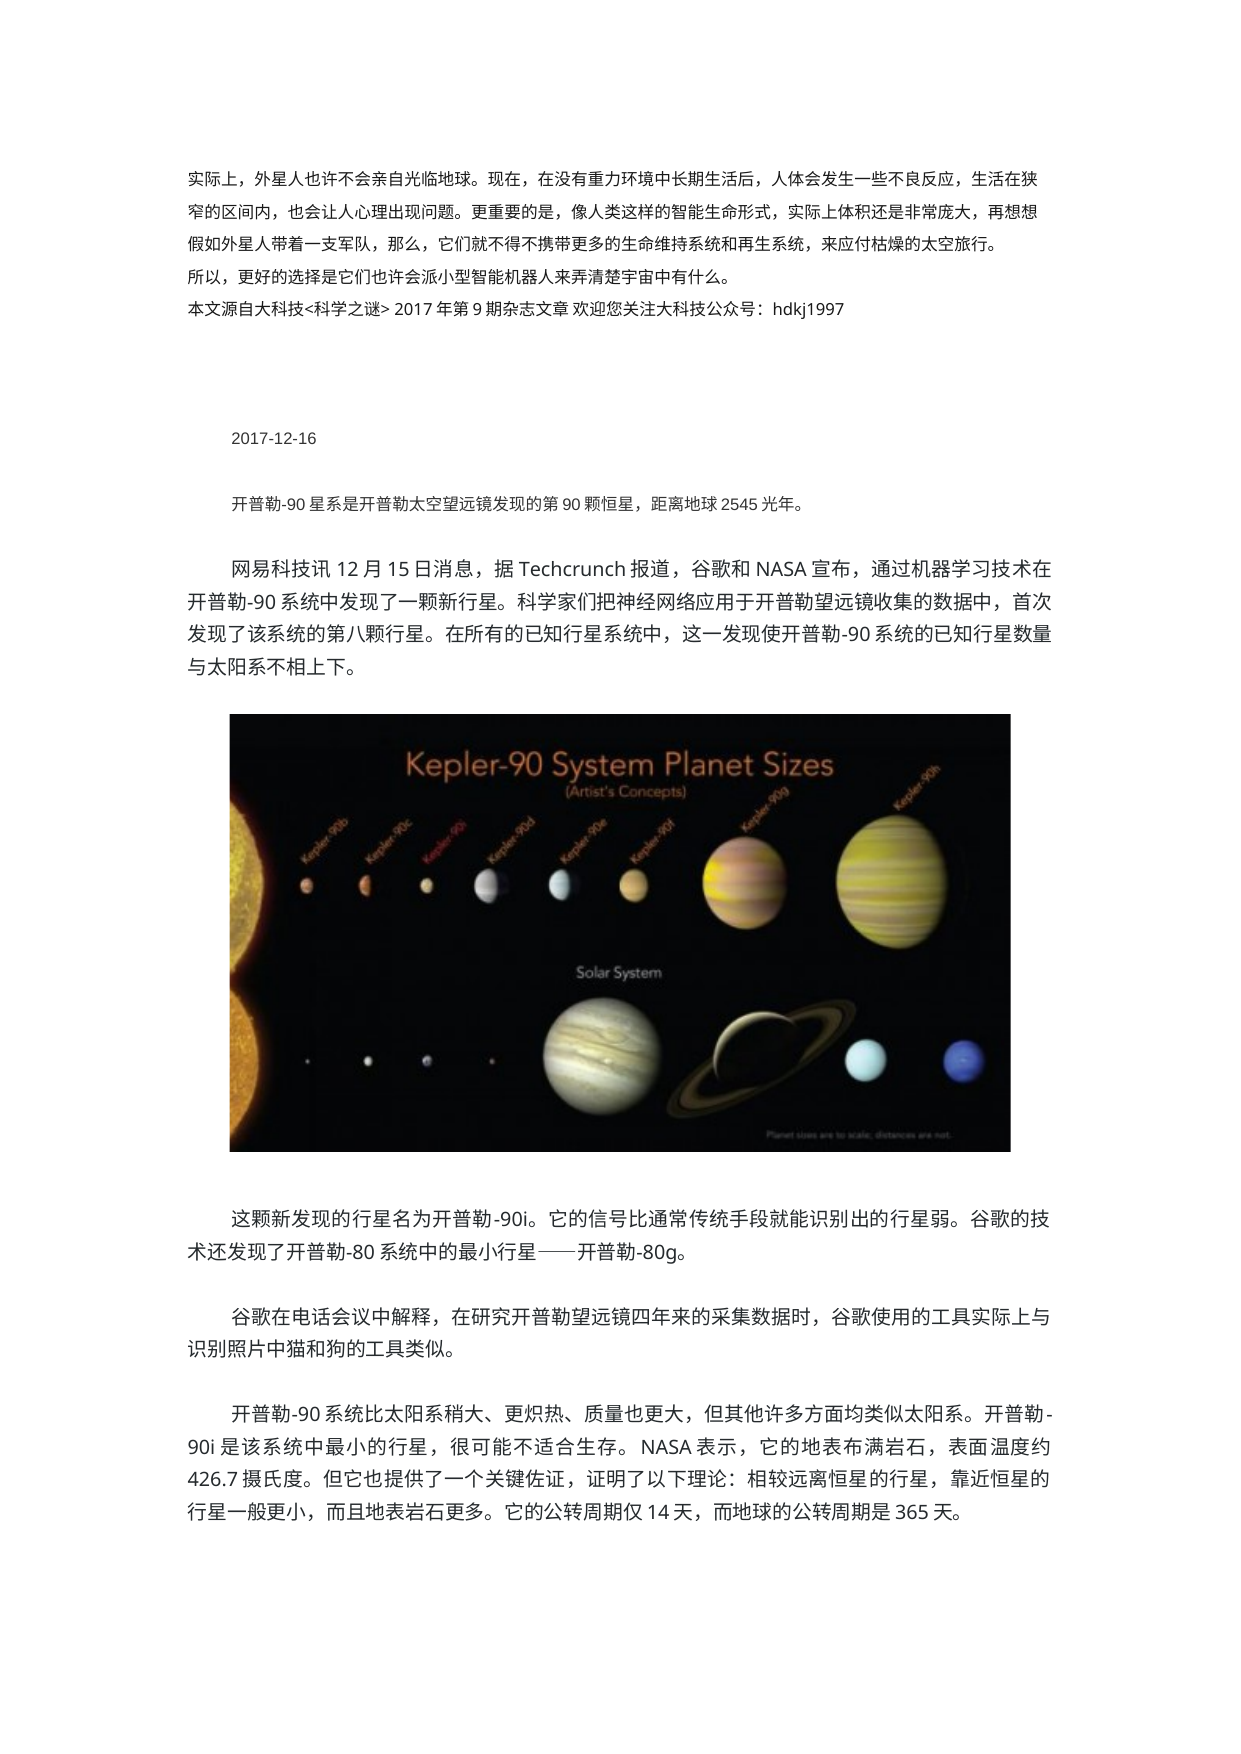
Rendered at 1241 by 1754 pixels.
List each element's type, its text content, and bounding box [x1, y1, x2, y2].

text 实际上，外星人也许不会亲自光临地球。现在，在没有重力环境中长期生活后，人体会发生一些不良反应，生活在狭窄的区间内，也会让人心理出现问题。更重要的是，像人类这样的智能生命形式，实际上体积还是非常庞大，再想想假如外星人带着一支军队，那么，它们就不得不携带更多的生命维持系统和再生系统，来应付枯燥的太空旅行。 [187, 162, 1053, 259]
text 开普勒-90系统比太阳系稍大、更炽热、质量也更大，但其他许多方面均类似太阳系。开普勒-90i是该系统中最小的行星，很可能不适合生存。NASA表示，它的地表布满岩石，表面温度约426.7摄氏度。但它也提供了一个关键佐证，证明了以下理论：相较远离恒星的行星，靠近恒星的行星一般更小，而且地表岩石更多。它的公转周期仅14天，而地球的公转周期是365天。 [187, 1397, 1053, 1527]
text 谷歌在电话会议中解释，在研究开普勒望远镜四年来的采集数据时，谷歌使用的工具实际上与识别照片中猫和狗的工具类似。 [187, 1299, 1053, 1364]
text 本文源自大科技<科学之谜> 2017年第9期杂志文章 欢迎您关注大科技公众号：hdkj1997 [187, 292, 1053, 324]
text 网易科技讯12月15日消息，据Techcrunch报道，谷歌和NASA宣布，通过机器学习技术在开普勒-90系统中发现了一颗新行星。科学家们把神经网络应用于开普勒望远镜收集的数据中，首次发现了该系统的第八颗行星。在所有的已知行星系统中，这一发现使开普勒-90系统的已知行星数量与太阳系不相上下。 [187, 552, 1053, 682]
text 所以，更好的选择是它们也许会派小型智能机器人来弄清楚宇宙中有什么。 [187, 259, 1053, 292]
text 2017-12-16 [187, 422, 1053, 454]
picture [229, 714, 1011, 1152]
text 开普勒-90星系是开普勒太空望远镜发现的第90颗恒星，距离地球2545光年。 [187, 487, 1053, 519]
text 这颗新发现的行星名为开普勒-90i。它的信号比通常传统手段就能识别出的行星弱。谷歌的技术还发现了开普勒-80系统中的最小行星——开普勒-80g。 [187, 1202, 1053, 1267]
